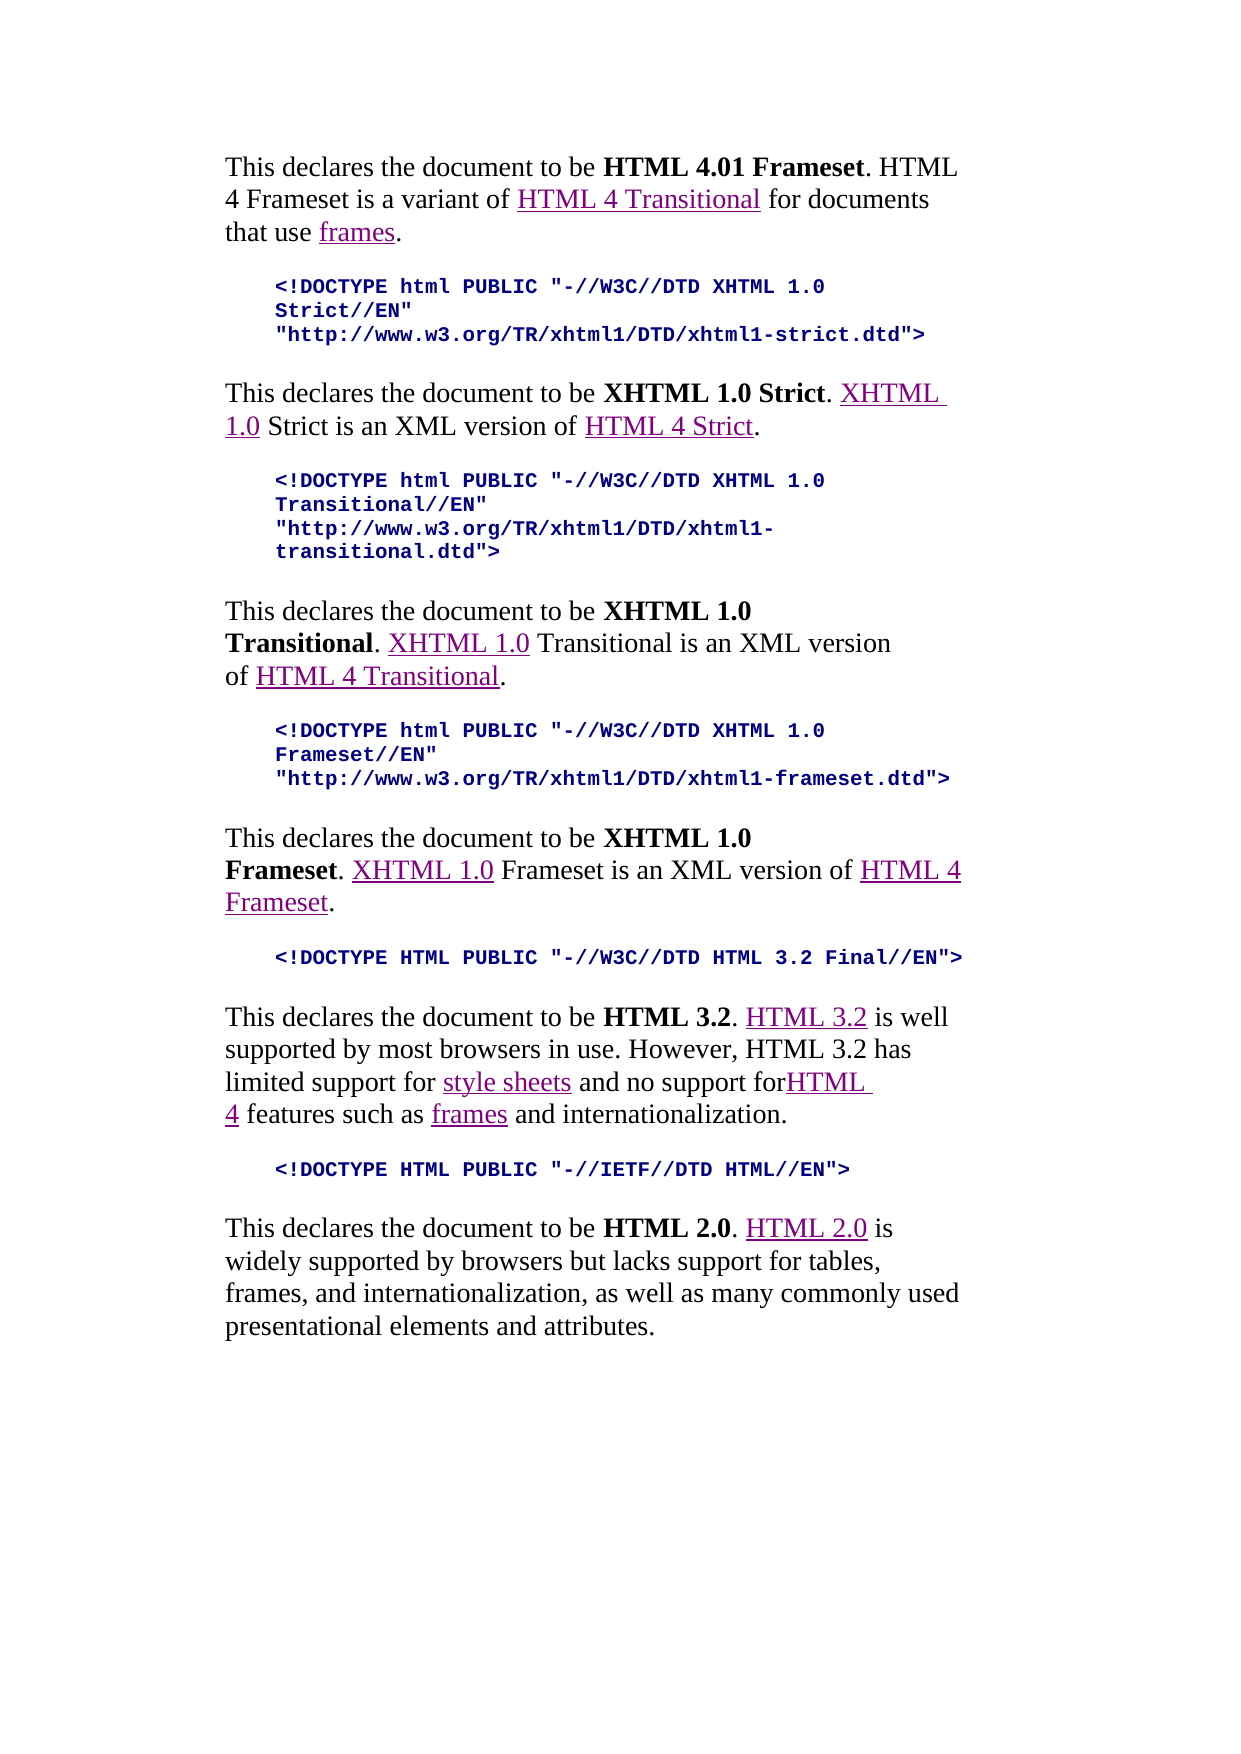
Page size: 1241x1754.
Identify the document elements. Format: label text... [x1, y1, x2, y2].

text This declares the document to be XHTML 1.0 Strict. XHTML 1.0 Strict is an XML version of HTML 4 Strict. [225, 376, 965, 441]
text This declares the document to be HTML 3.2. HTML 3.2 is well supported by most browsers in use. However, HTML 3.2 has limited support for style sheets and no support forHTML 4 features such as frames and internationalization. [225, 1000, 965, 1129]
text <!DOCTYPE html PUBLIC "-//W3C//DTD XHTML 1.0 Frameset//EN" "http://www.w3.org/TR/xhtml1/DTD/xhtml1-frameset.dtd"> [275, 721, 965, 791]
text This declares the document to be XHTML 1.0 Transitional. XHTML 1.0 Transitional is an XML version of HTML 4 Transitional. [225, 594, 965, 691]
text <!DOCTYPE HTML PUBLIC "-//W3C//DTD HTML 3.2 Final//EN"> [275, 947, 965, 971]
text This declares the document to be HTML 4.01 Frameset. HTML 4 Frameset is a variant of HTML 4 Transitional for documents that use frames. [225, 150, 965, 247]
text <!DOCTYPE HTML PUBLIC "-//IETF//DTD HTML//EN"> [275, 1158, 965, 1182]
text This declares the document to be HTML 2.0. HTML 2.0 is widely supported by browsers but lacks support for tables, frames, and internationalization, as well as many commonly used presentational elements and attributes. [225, 1211, 965, 1341]
text This declares the document to be XHTML 1.0 Frameset. XHTML 1.0 Frameset is an XML version of HTML 4 Frameset. [225, 821, 965, 918]
text <!DOCTYPE html PUBLIC "-//W3C//DTD XHTML 1.0 Strict//EN" "http://www.w3.org/TR/xhtml1/DTD/xhtml1-strict.dtd"> [275, 276, 965, 347]
text <!DOCTYPE html PUBLIC "-//W3C//DTD XHTML 1.0 Transitional//EN" "http://www.w3.org/TR/xhtml1/DTD/xhtml1-transitional.dtd"> [275, 470, 965, 565]
